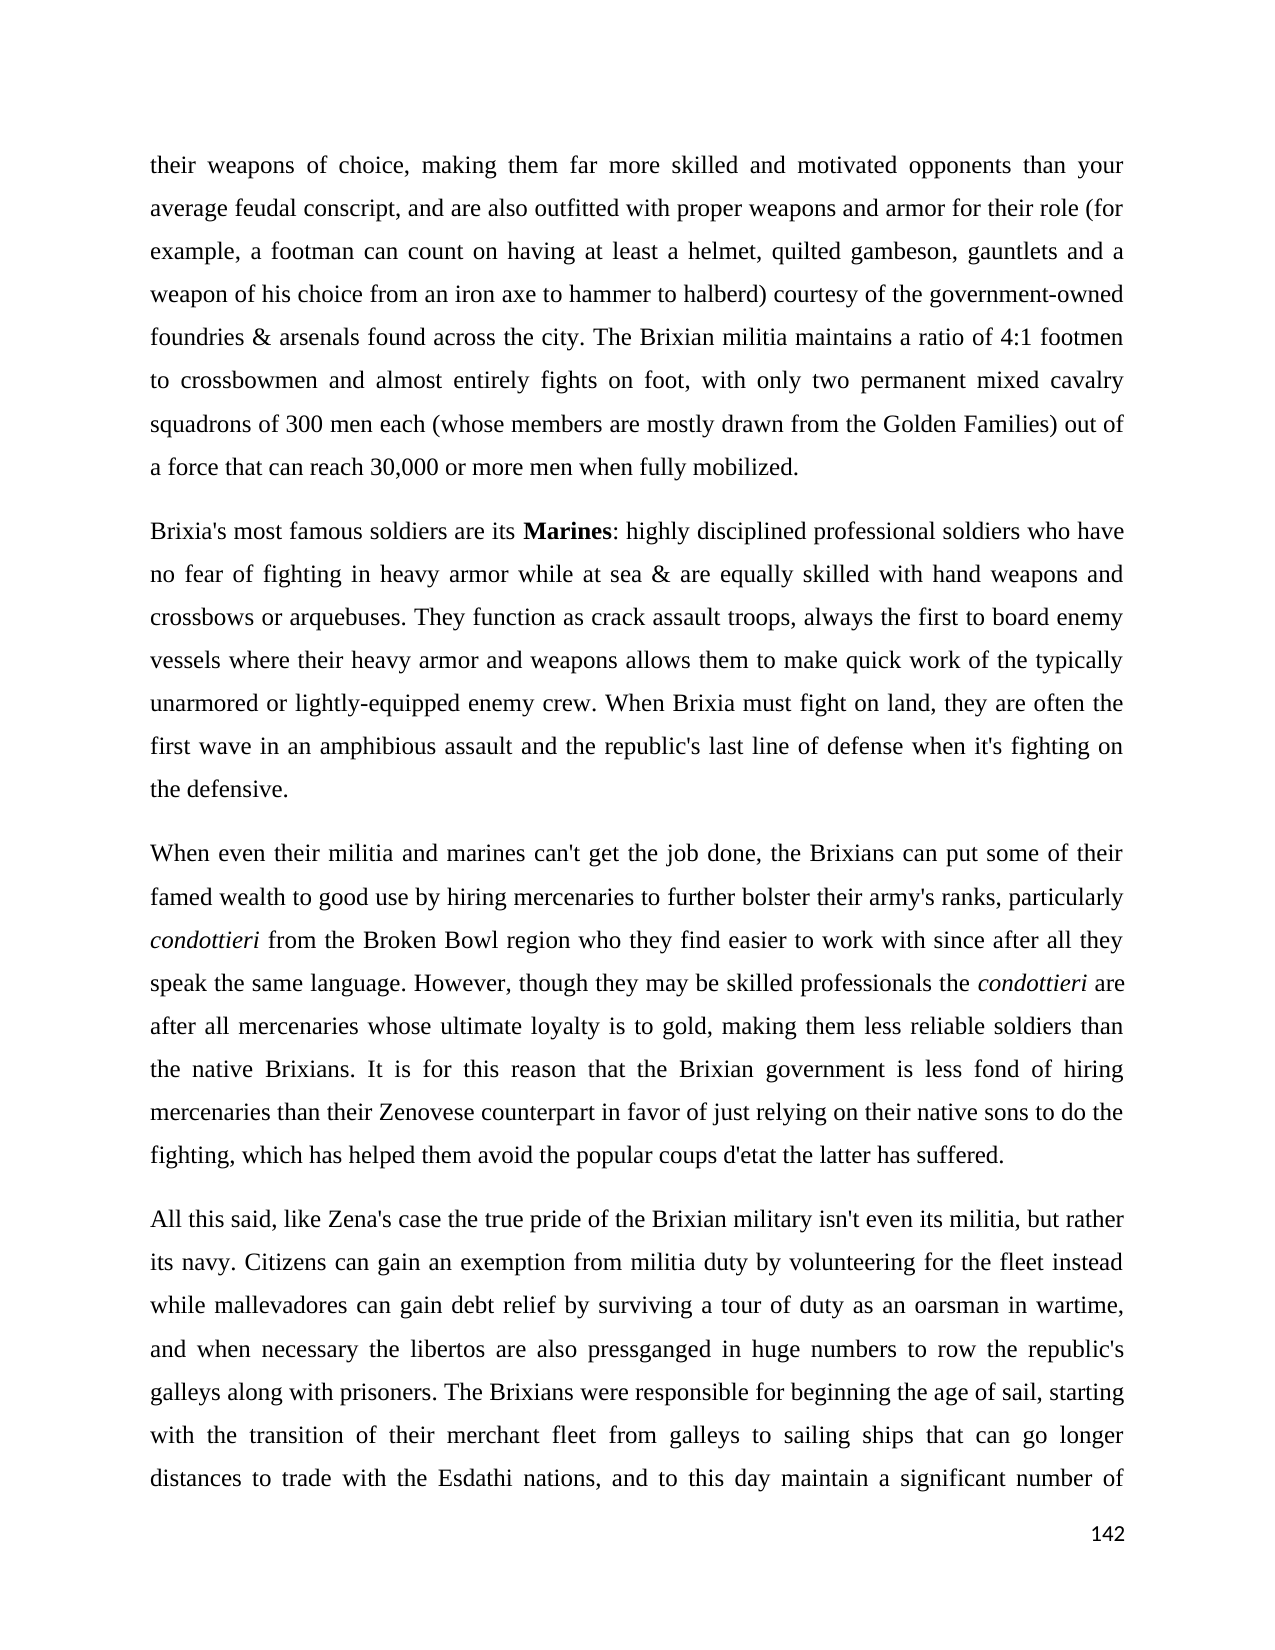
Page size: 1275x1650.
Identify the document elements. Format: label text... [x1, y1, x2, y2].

text Brixia's most famous soldiers are its Marines: highly disciplined professional soldiers who have no fear of fighting in heavy armor while at sea & are equally skilled with hand weapons and crossbows or arquebuses. They function as crack assault troops, always the first to board enemy vessels where their heavy armor and weapons allows them to make quick work of the typically unarmored or lightly-equipped enemy crew. When Brixia must fight on land, they are often the first wave in an amphibious assault and the republic's last line of defense when it's fighting on the defensive. [150, 516, 1125, 803]
